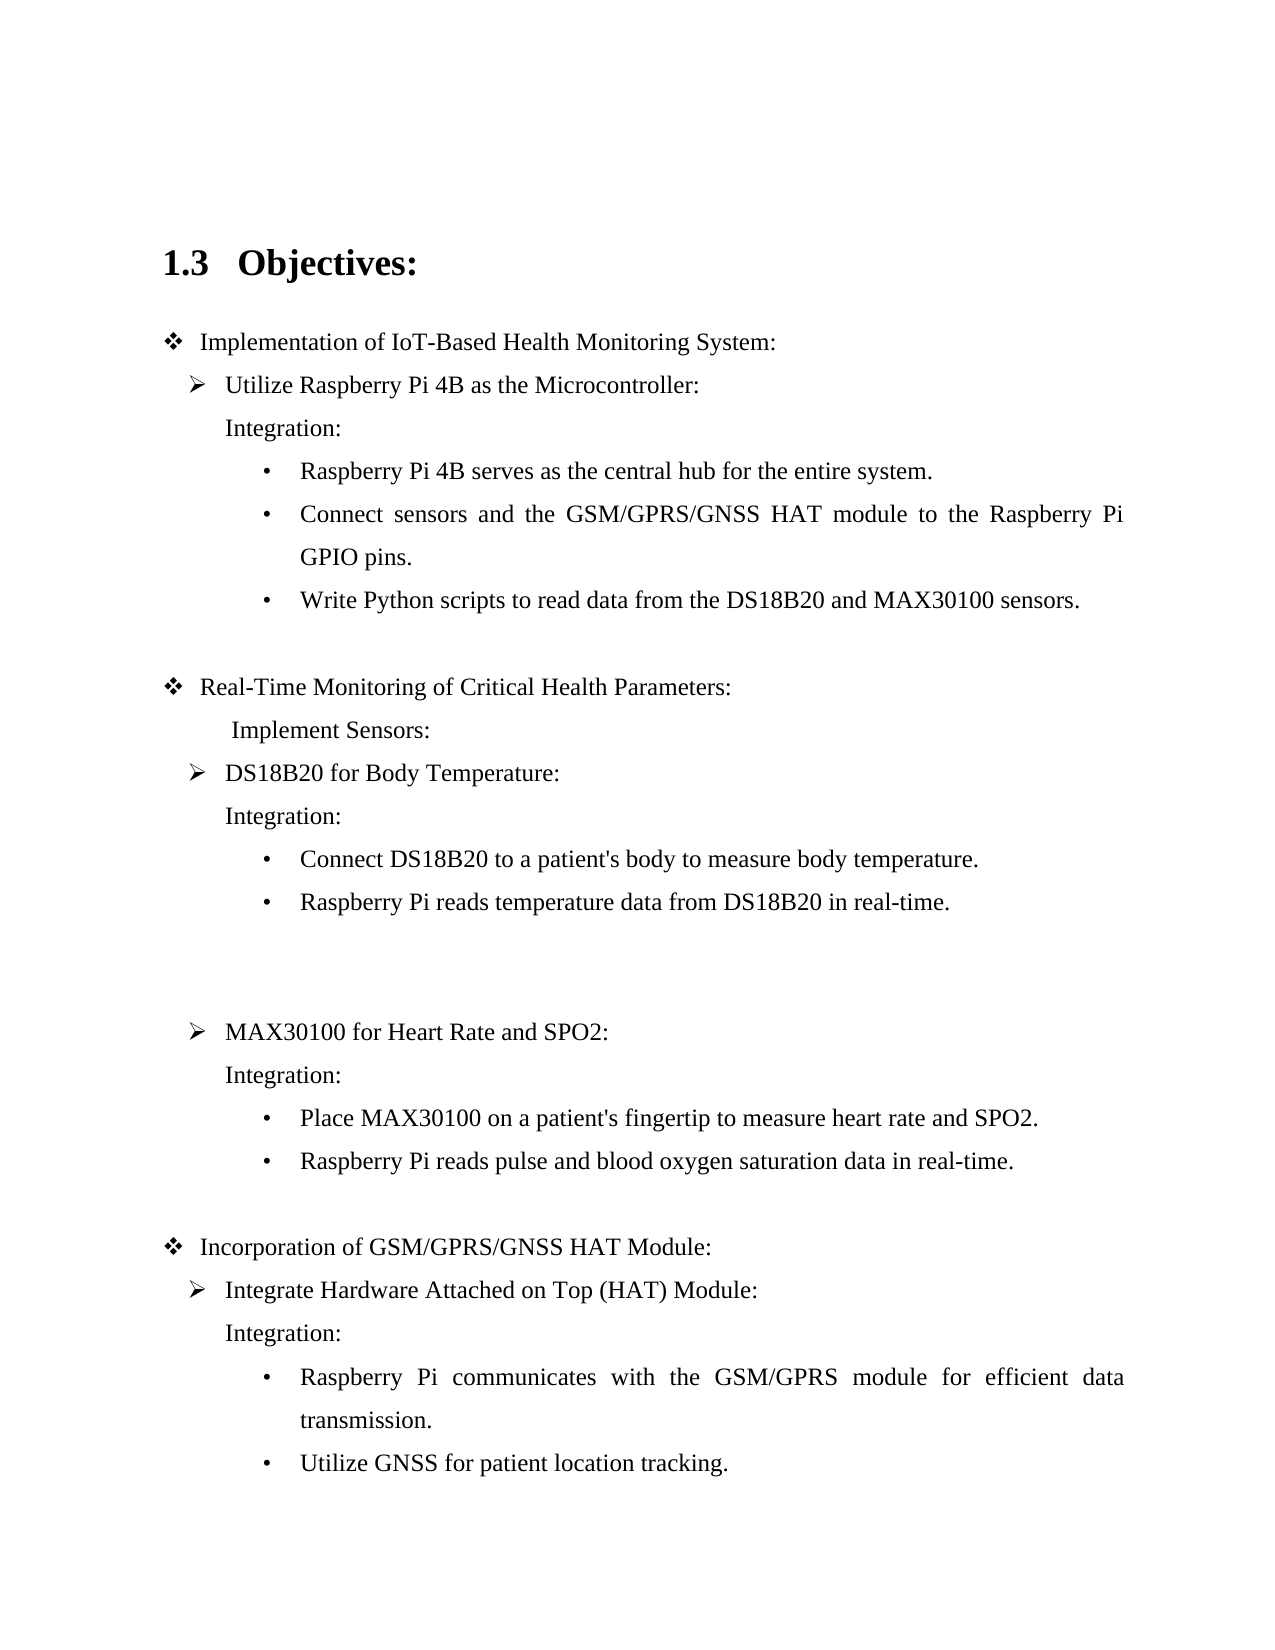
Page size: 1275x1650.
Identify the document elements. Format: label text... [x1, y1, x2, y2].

text Integration: [225, 1060, 1125, 1088]
text Integration: [225, 801, 1125, 830]
list Raspberry Pi reads pulse and blood oxygen saturation data in real-time. [262, 1146, 1125, 1175]
list Connect DS18B20 to a patient's body to measure body temperature. [262, 844, 1125, 873]
list Connect sensors and the GSM/GPRS/GNSS HAT module to the Raspberry Pi GPIO pins. [262, 499, 1125, 571]
list Incorporation of GSM/GPRS/GNSS HAT Module: [162, 1232, 1125, 1261]
list Place MAX30100 on a patient's fingertip to measure heart rate and SPO2. [262, 1103, 1125, 1132]
list Raspberry Pi communicates with the GSM/GPRS module for efficient data transmission. [262, 1362, 1125, 1433]
text Integration: [225, 413, 1125, 442]
text Integration: [225, 1318, 1125, 1347]
list Utilize GNSS for patient location tracking. [262, 1448, 1125, 1477]
text Implement Sensors: [206, 715, 1125, 743]
list Implementation of IoT-Based Health Monitoring System: [162, 327, 1125, 355]
subtitle Objectives: [162, 240, 1125, 283]
list DS18B20 for Body Temperature: [187, 758, 1125, 787]
list MAX30100 for Heart Rate and SPO2: [187, 1017, 1125, 1045]
list Raspberry Pi reads temperature data from DS18B20 in real-time. [262, 887, 1125, 916]
list Write Python scripts to read data from the DS18B20 and MAX30100 sensors. [262, 585, 1125, 614]
list Raspberry Pi 4B serves as the central hub for the entire system. [262, 456, 1125, 485]
list Utilize Raspberry Pi 4B as the Microcontroller: [187, 370, 1125, 398]
list Real-Time Monitoring of Critical Health Parameters: [162, 672, 1125, 700]
list Integrate Hardware Attached on Top (HAT) Module: [187, 1275, 1125, 1304]
